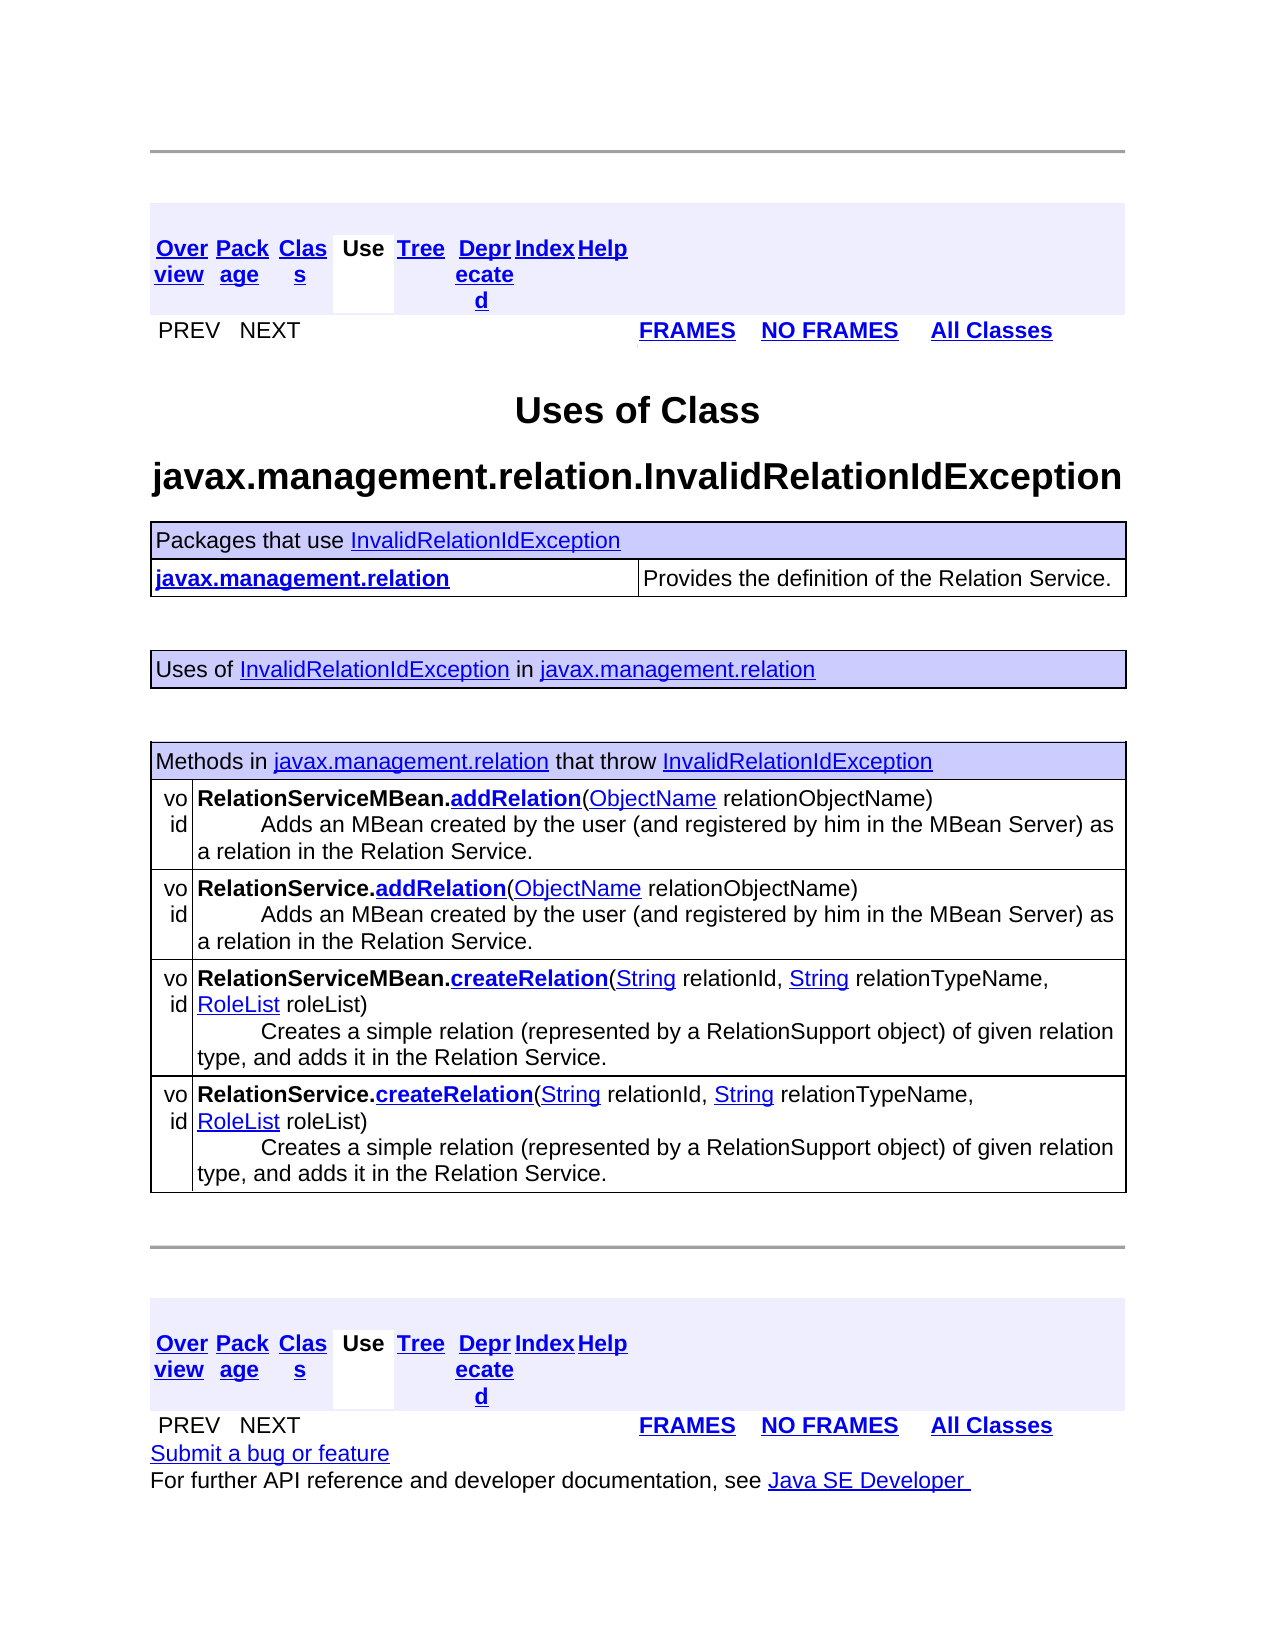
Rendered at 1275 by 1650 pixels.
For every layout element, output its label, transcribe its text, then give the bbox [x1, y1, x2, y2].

text javax.management.relation.InvalidRelationIdException [150, 454, 1125, 497]
table_cell void [152, 1077, 192, 1191]
table_cell RelationService.addRelation(ObjectName relationObjectName) Adds an MBean created by the user (and registered by him in the MBean Server) as a relation in the Relation Service. [193, 870, 1125, 959]
table_cell void [152, 780, 192, 869]
table_cell FRAMES NO FRAMES All Classes [638, 1411, 1125, 1440]
table_cell RelationServiceMBean.createRelation(String relationId, String relationTypeName, RoleList roleList) Creates a simple relation (represented by a RelationSupport object) of given relation type, and adds it in the Relation Service. [193, 960, 1125, 1075]
table_cell RelationService.createRelation(String relationId, String relationTypeName, RoleList roleList) Creates a simple relation (represented by a RelationSupport object) of given relation type, and adds it in the Relation Service. [193, 1077, 1125, 1191]
table_cell PREV NEXT [150, 315, 637, 345]
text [150, 1467, 1125, 1493]
table_cell javax.management.relation [152, 560, 638, 596]
table_cell FRAMES NO FRAMES All Classes [638, 315, 1125, 345]
table_cell void [152, 870, 192, 959]
table_header [150, 1298, 1125, 1411]
table_header Methods in javax.management.relation that throw InvalidRelationIdException [152, 743, 1125, 779]
text Uses of Class [150, 388, 1125, 431]
table_cell void [152, 960, 192, 1075]
table_header Packages that use InvalidRelationIdException [152, 523, 1125, 558]
text Submit a bug or feature [150, 1440, 1125, 1467]
table_cell RelationServiceMBean.addRelation(ObjectName relationObjectName) Adds an MBean created by the user (and registered by him in the MBean Server) as a relation in the Relation Service. [193, 780, 1125, 869]
table_cell Provides the definition of the Relation Service. [639, 560, 1125, 596]
table_header Uses of InvalidRelationIdException in javax.management.relation [152, 651, 1125, 687]
table_header [150, 203, 1125, 315]
table_cell PREV NEXT [150, 1411, 637, 1440]
